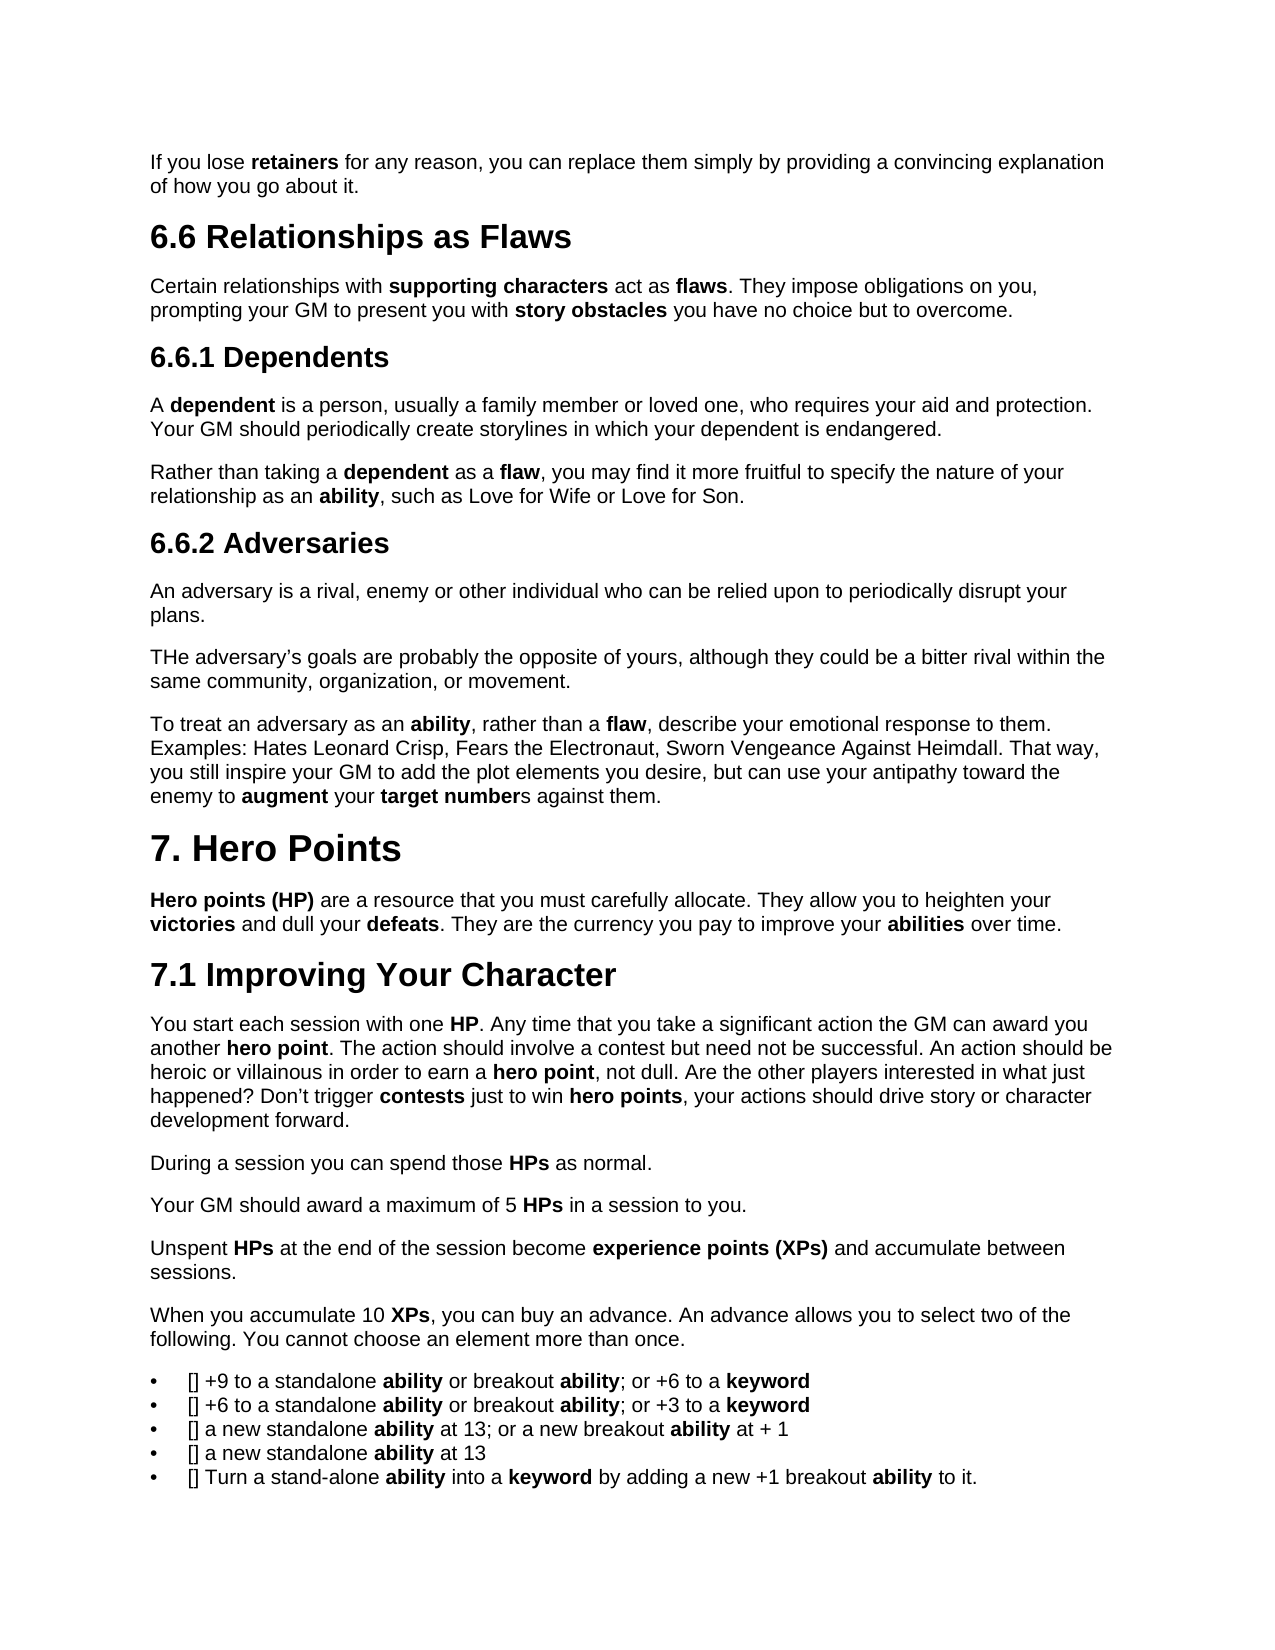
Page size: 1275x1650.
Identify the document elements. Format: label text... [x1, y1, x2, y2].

text 6.6.1 Dependents [150, 341, 1125, 374]
text 6.6.2 Adversaries [150, 526, 1125, 560]
text 7.1 Improving Your Character [150, 955, 1125, 993]
text Your GM should award a maximum of 5 HPs in a session to you. [150, 1193, 1125, 1217]
text If you lose retainers for any reason, you can replace them simply by providing a convincing explanation of how you go about it. [150, 150, 1125, 198]
text • [] Turn a stand-alone ability into a keyword by adding a new +1 breakout ability to it. [150, 1465, 1125, 1489]
text THe adversary’s goals are probably the opposite of yours, although they could be a bitter rival within the same community, organization, or movement. [150, 645, 1125, 693]
text A dependent is a person, usually a family member or loved one, who requires your aid and protection. Your GM should periodically create storylines in which your dependent is endangered. [150, 393, 1125, 441]
text • [] +6 to a standalone ability or breakout ability; or +3 to a keyword [150, 1393, 1125, 1417]
text An adversary is a rival, enemy or other individual who can be relied upon to periodically disrupt your plans. [150, 578, 1125, 626]
text Unspent HPs at the end of the session become experience points (XPs) and accumulate between sessions. [150, 1236, 1125, 1284]
text Certain relationships with supporting characters act as flaws. They impose obligations on you, prompting your GM to present you with story obstacles you have no choice but to overcome. [150, 274, 1125, 322]
text • [] +9 to a standalone ability or breakout ability; or +6 to a keyword [150, 1369, 1125, 1393]
text Hero points (HP) are a resource that you must carefully allocate. They allow you to heighten your victories and dull your defeats. They are the currency you pay to improve your abilities over time. [150, 888, 1125, 936]
text To treat an adversary as an ability, rather than a flaw, describe your emotional response to them. Examples: Hates Leonard Crisp, Fears the Electronaut, Sworn Vengeance Against Heimdall. That way, you still inspire your GM to add the plot elements you desire, but can use your antipathy toward the enemy to augment your target numbers against them. [150, 712, 1125, 808]
text You start each session with one HP. Any time that you take a significant action the GM can award you another hero point. The action should involve a contest but need not be successful. An action should be heroic or villainous in order to earn a hero point, not dull. Are the other players interested in what just happened? Don’t trigger contests just to win hero points, your actions should drive story or character development forward. [150, 1012, 1125, 1132]
text • [] a new standalone ability at 13; or a new breakout ability at + 1 [150, 1417, 1125, 1441]
text Rather than taking a dependent as a flaw, you may find it more fruitful to specify the nature of your relationship as an ability, such as Love for Wife or Love for Son. [150, 459, 1125, 507]
text • [] a new standalone ability at 13 [150, 1441, 1125, 1465]
text 7. Hero Points [150, 826, 1125, 869]
text 6.6 Relationships as Flaws [150, 217, 1125, 255]
text During a session you can spend those HPs as normal. [150, 1151, 1125, 1174]
text When you accumulate 10 XPs, you can buy an advance. An advance allows you to select two of the following. You cannot choose an element more than once. [150, 1303, 1125, 1351]
